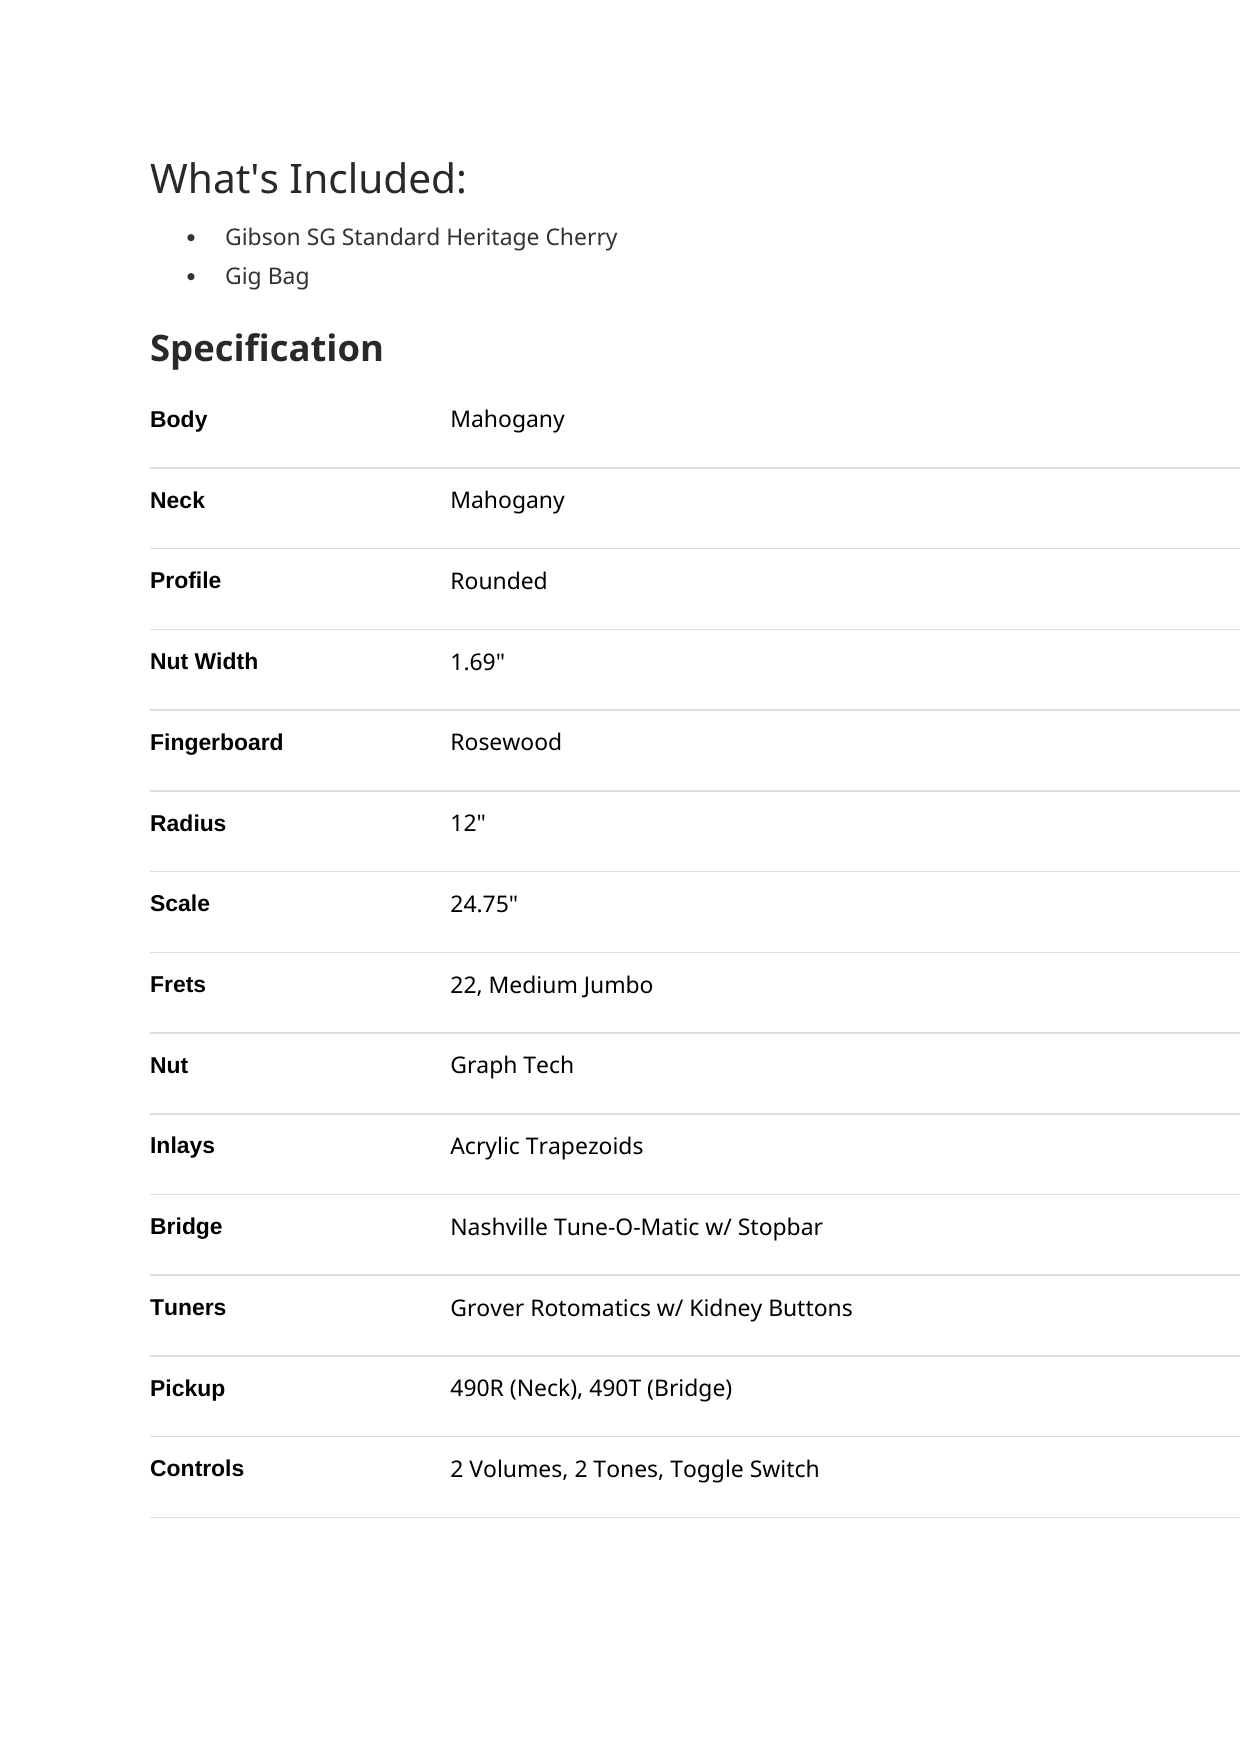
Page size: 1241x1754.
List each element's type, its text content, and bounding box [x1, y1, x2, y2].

table_cell 1.69" [450, 630, 1240, 709]
table_cell 12" [450, 792, 1240, 871]
table_cell Frets [150, 953, 450, 1032]
table_cell Acrylic Trapezoids [450, 1115, 1240, 1193]
subtitle Specification [150, 322, 1090, 372]
table_cell Controls [150, 1437, 450, 1516]
table_cell Nut [150, 1034, 450, 1113]
table_cell Profile [150, 549, 450, 628]
table_cell Graph Tech [450, 1034, 1240, 1113]
table_cell Nashville Tune-O-Matic w/ Stopbar [450, 1195, 1240, 1274]
table_cell 2 Volumes, 2 Tones, Toggle Switch [450, 1437, 1240, 1516]
table_cell Fingerboard [150, 711, 450, 790]
list Gibson SG Standard Heritage Cherry [187, 221, 1090, 252]
table_cell Neck [150, 469, 450, 548]
table_cell 24.75" [450, 872, 1240, 951]
table_cell Mahogany [450, 469, 1240, 548]
table_header Body [150, 388, 450, 467]
table_cell 22, Medium Jumbo [450, 953, 1240, 1032]
list Gig Bag [187, 260, 1090, 291]
table_cell Scale [150, 872, 450, 951]
table_cell Tuners [150, 1276, 450, 1355]
subtitle What's Included: [150, 150, 1090, 205]
table_cell 490R (Neck), 490T (Bridge) [450, 1357, 1240, 1436]
table_header Mahogany [450, 388, 1240, 467]
table_cell Rosewood [450, 711, 1240, 790]
table_cell Grover Rotomatics w/ Kidney Buttons [450, 1276, 1240, 1355]
table_cell Pickup [150, 1357, 450, 1436]
table_cell Rounded [450, 549, 1240, 628]
table_cell Inlays [150, 1115, 450, 1193]
table_cell Radius [150, 792, 450, 871]
table_cell Bridge [150, 1195, 450, 1274]
table_cell Nut Width [150, 630, 450, 709]
